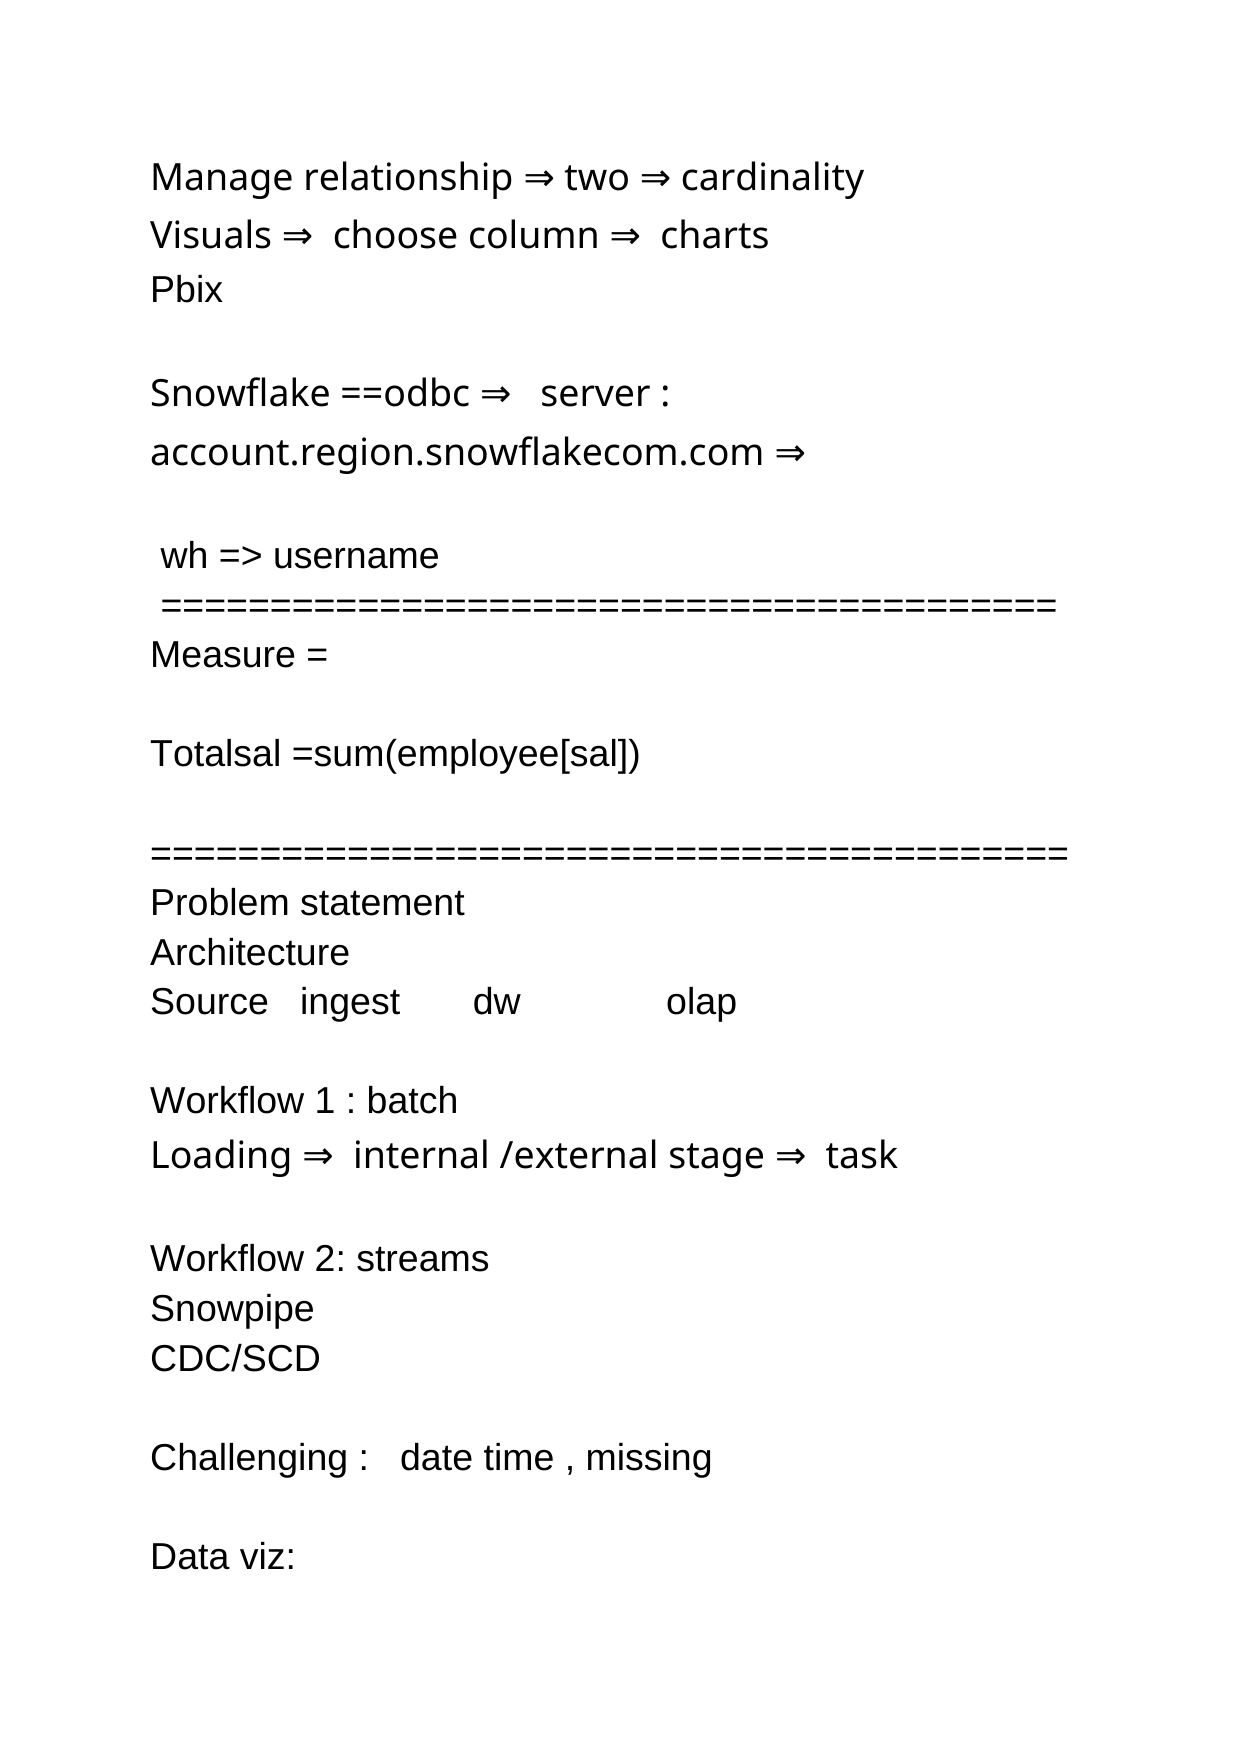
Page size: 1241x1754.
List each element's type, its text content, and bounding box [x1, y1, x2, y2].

text Totalsal =sum(employee[sal]) [150, 732, 1090, 775]
text Workflow 2: streams [150, 1237, 1090, 1280]
text ==========================================Problem statement [150, 831, 1090, 923]
text Workflow 1 : batch [150, 1079, 1090, 1122]
text CDC/SCD [150, 1336, 1090, 1379]
text Pbix [150, 267, 1090, 310]
text Architecture [150, 930, 1090, 973]
text Manage relationship ⇒ two ⇒ cardinality [150, 150, 1090, 201]
text Source ingest dw olap [150, 979, 1090, 1023]
text Snowpipe [150, 1286, 1090, 1329]
text ========================================= [150, 583, 1090, 626]
text Snowflake ==odbc ⇒ server : account.region.snowflakecom.com ⇒ [150, 366, 1090, 476]
text Visuals ⇒ choose column ⇒ charts [150, 209, 1090, 260]
text wh => username [150, 533, 1090, 576]
text Data viz: [150, 1534, 1090, 1577]
text Loading ⇒ internal /external stage ⇒ task [150, 1128, 1090, 1179]
text Challenging : date time , missing [150, 1435, 1090, 1478]
text Measure = [150, 632, 1090, 676]
